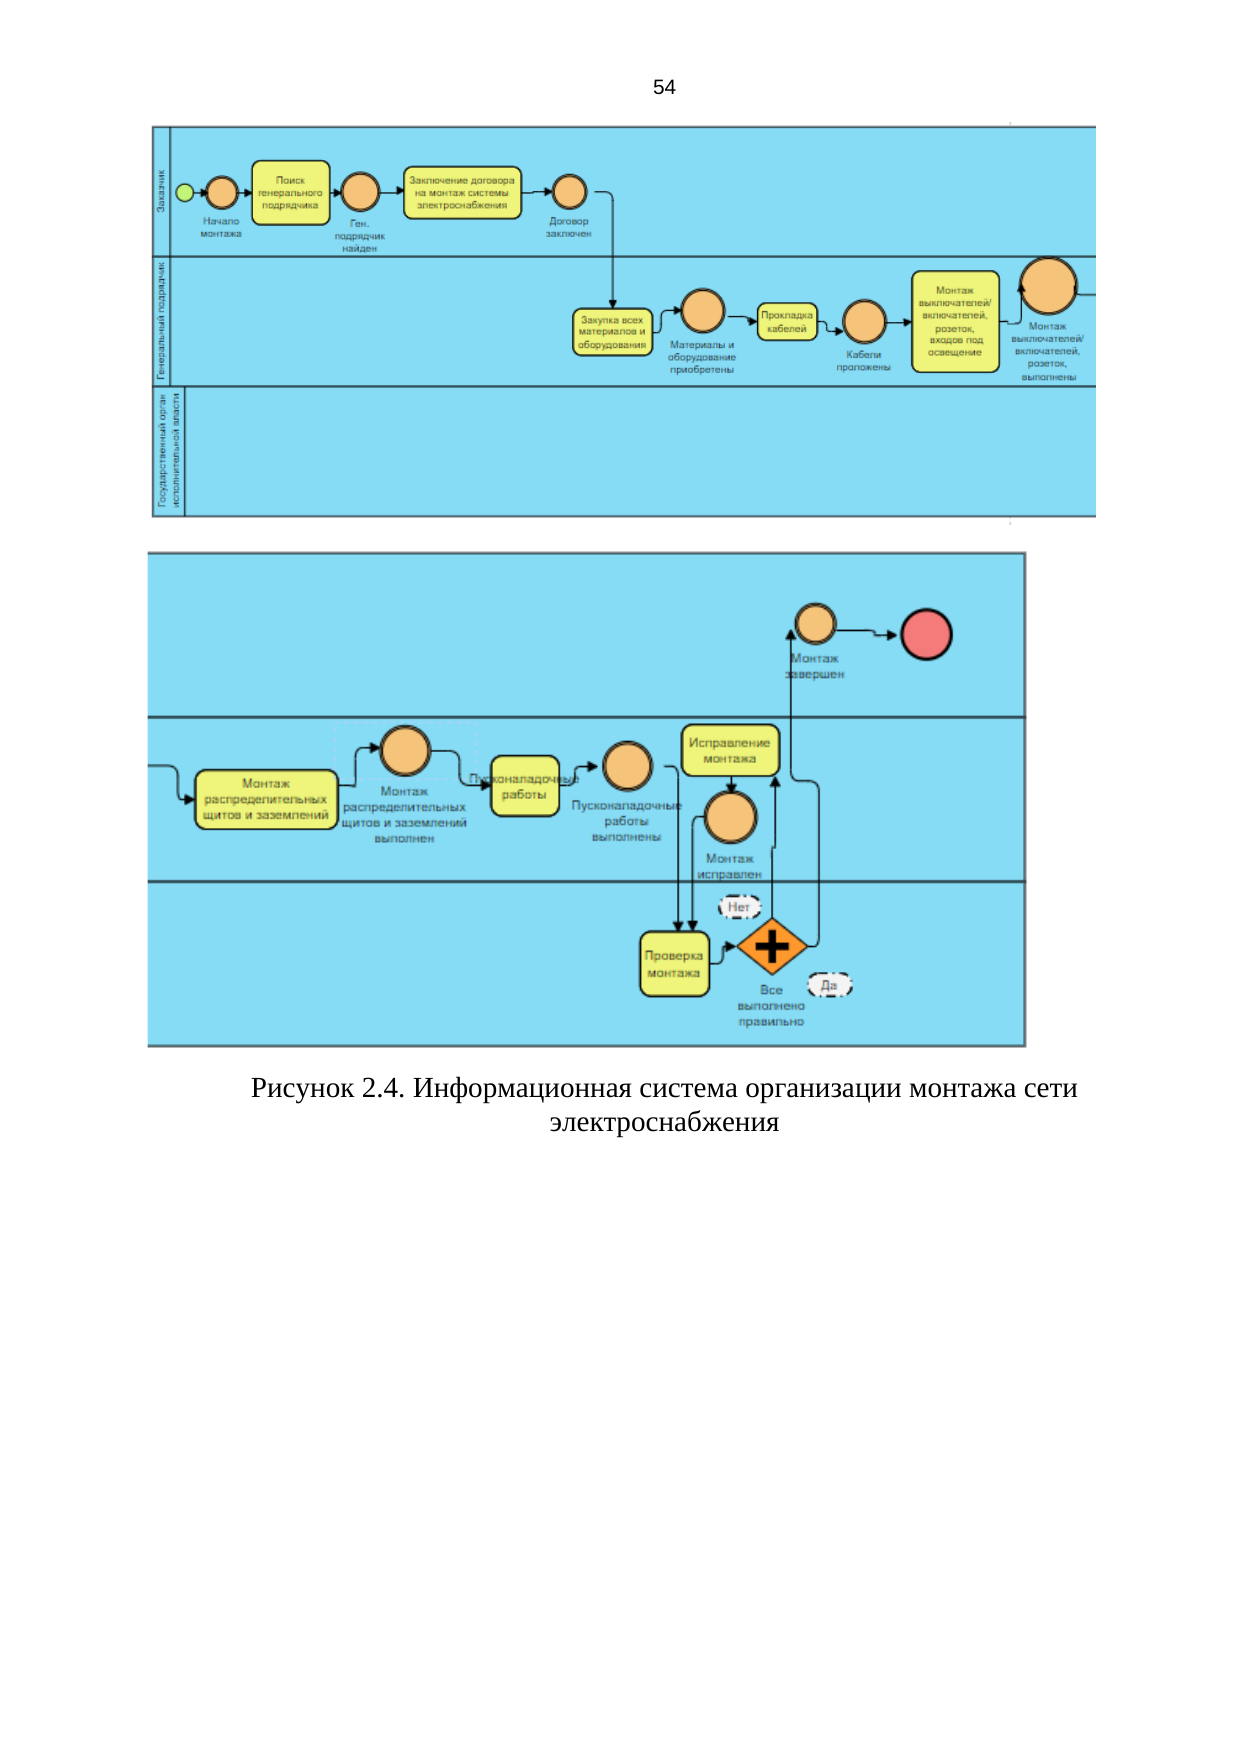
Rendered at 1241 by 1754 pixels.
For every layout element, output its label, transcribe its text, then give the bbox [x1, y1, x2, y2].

picture [147, 547, 1033, 1054]
picture [147, 122, 1096, 525]
text Рисунок 2.4. Информационная система организации монтажа сети электроснабжения [148, 1070, 1181, 1137]
